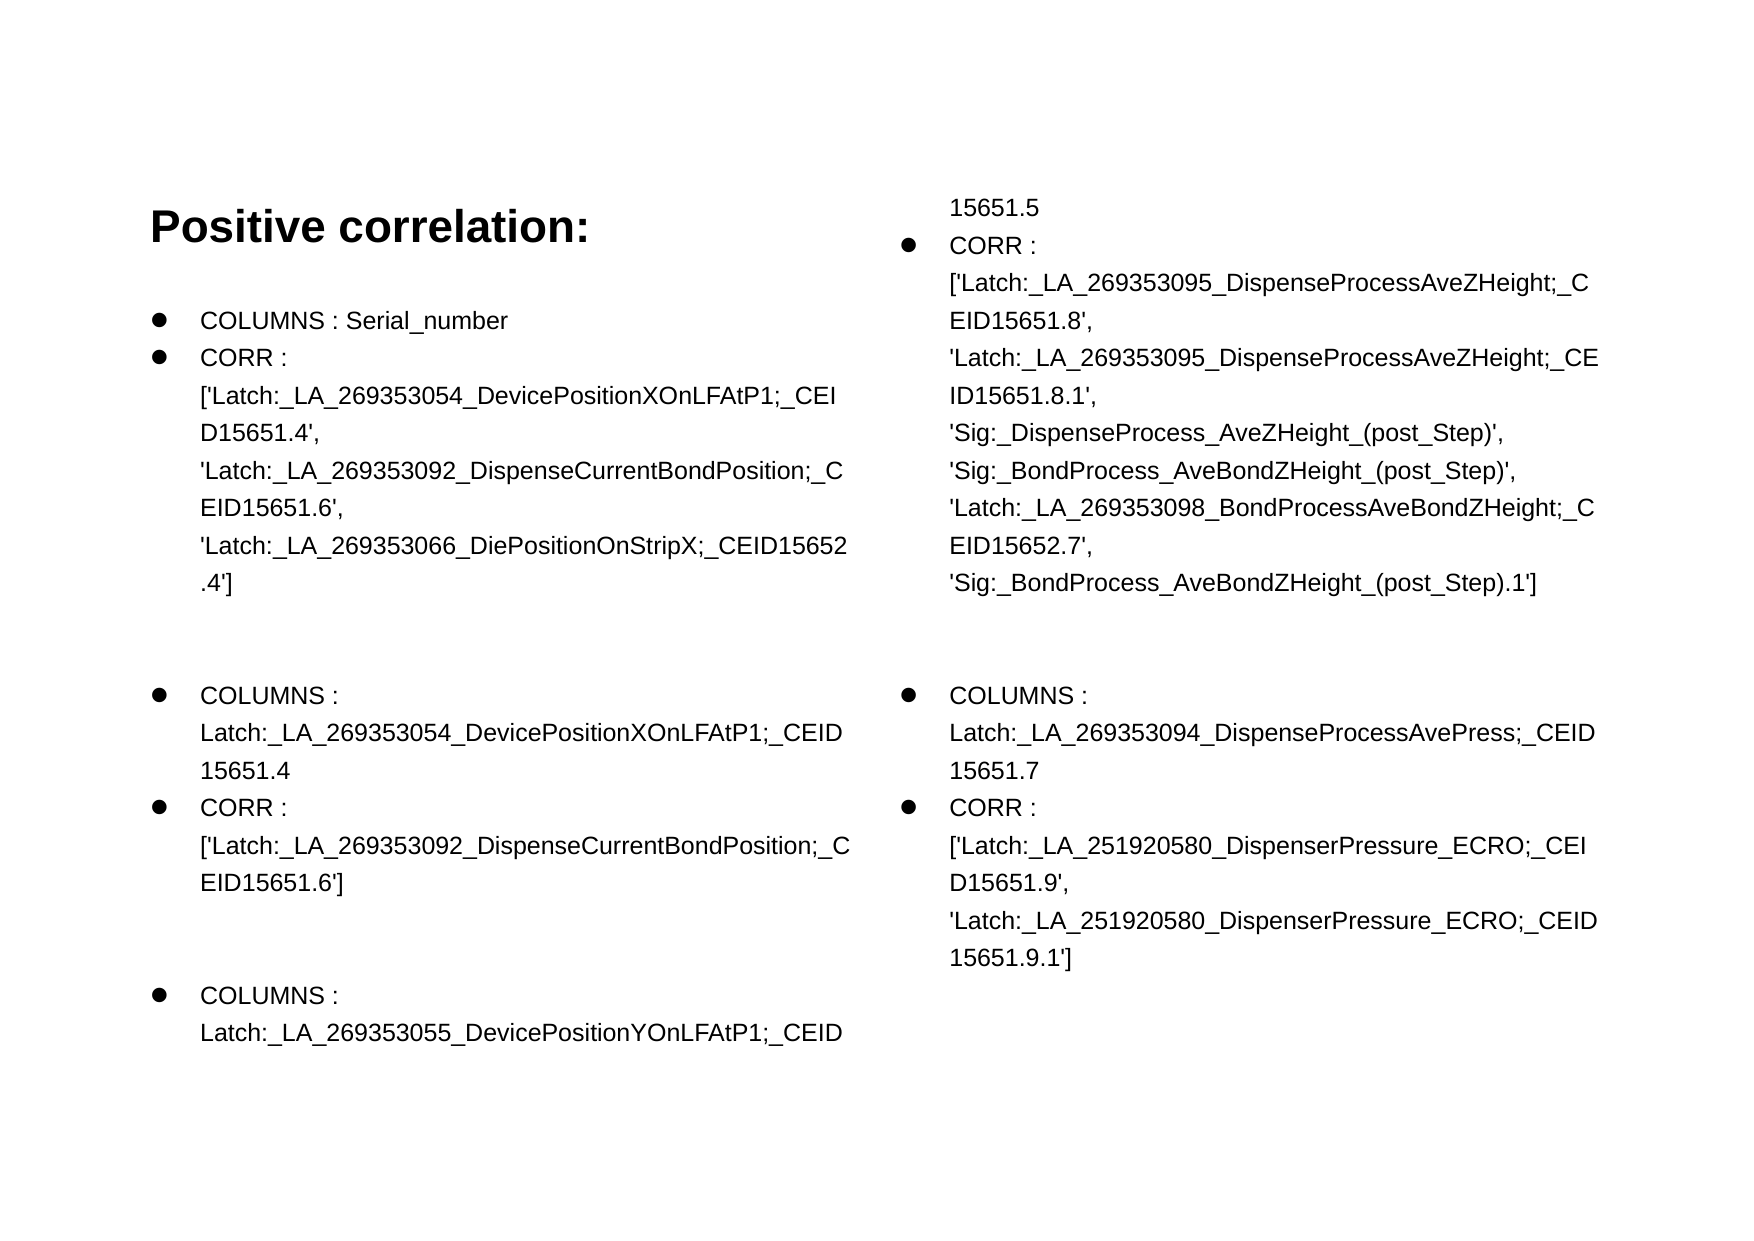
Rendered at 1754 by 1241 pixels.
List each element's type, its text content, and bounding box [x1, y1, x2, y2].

list CORR : ['Latch:_LA_269353054_DevicePositionXOnLFAtP1;_CEID15651.4', 'Latch:_LA_269353092_DispenseCurrentBondPosition;_CEID15651.6', 'Latch:_LA_269353066_DiePositionOnStripX;_CEID15652.4'] [150, 339, 855, 601]
list COLUMNS : Latch:_LA_269353094_DispenseProcessAvePress;_CEID15651.7 [899, 676, 1604, 789]
text Positive correlation: [150, 189, 855, 264]
list CORR : ['Latch:_LA_269353092_DispenseCurrentBondPosition;_CEID15651.6'] [150, 789, 855, 901]
list CORR : ['Latch:_LA_251920580_DispenserPressure_ECRO;_CEID15651.9', 'Latch:_LA_251920580_DispenserPressure_ECRO;_CEID15651.9.1'] [899, 789, 1604, 976]
list CORR : ['Latch:_LA_269353095_DispenseProcessAveZHeight;_CEID15651.8', 'Latch:_LA_269353095_DispenseProcessAveZHeight;_CEID15651.8.1', 'Sig:_DispenseProcess_AveZHeight_(post_Step)', 'Sig:_BondProcess_AveBondZHeight_(post_Step)', 'Latch:_LA_269353098_BondProcessAveBondZHeight;_CEID15652.7', 'Sig:_BondProcess_AveBondZHeight_(post_Step).1'] [899, 226, 1604, 601]
list COLUMNS : Latch:_LA_269353055_DevicePositionYOnLFAtP1;_CEID15651.5 [150, 976, 855, 1051]
list COLUMNS : Serial_number [150, 301, 855, 339]
list COLUMNS : Latch:_LA_269353055_DevicePositionYOnLFAtP1;_CEID15651.5 [899, 189, 1604, 226]
list COLUMNS : Latch:_LA_269353054_DevicePositionXOnLFAtP1;_CEID15651.4 [150, 676, 855, 789]
